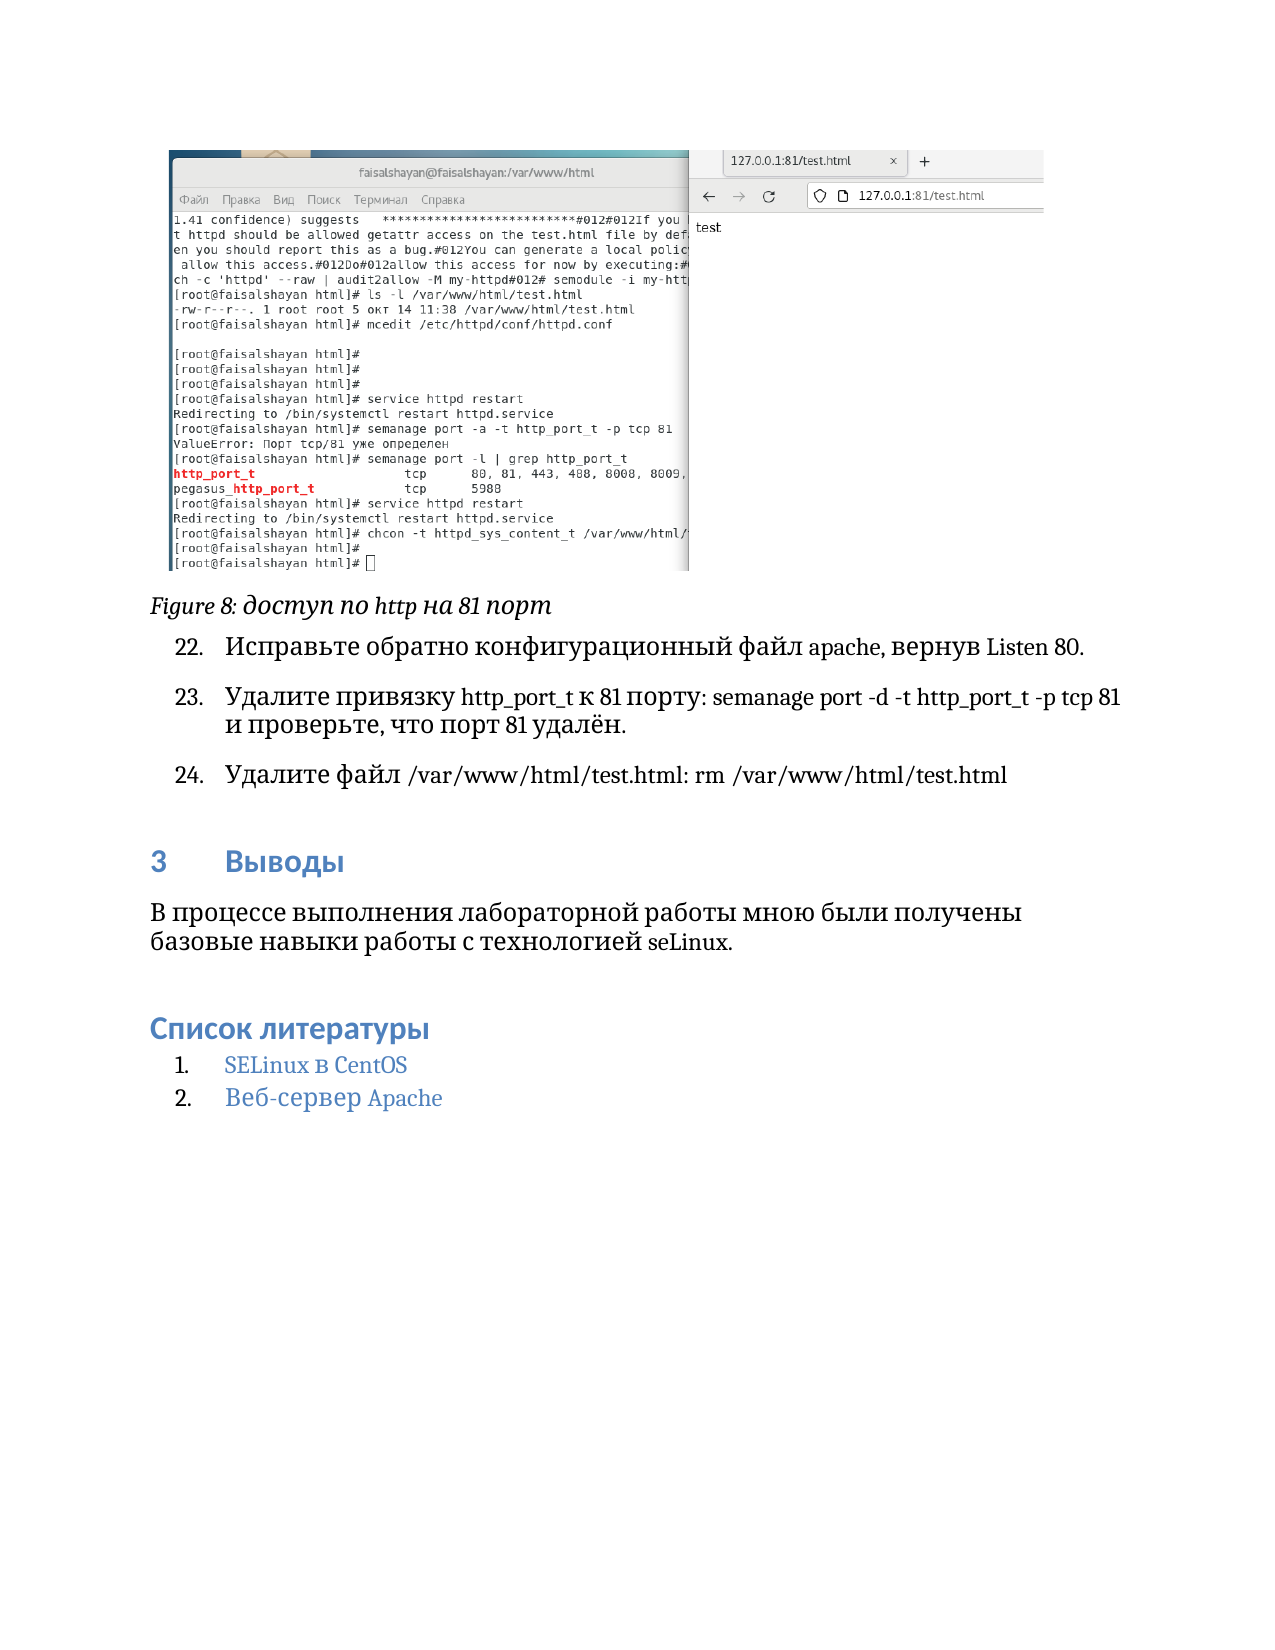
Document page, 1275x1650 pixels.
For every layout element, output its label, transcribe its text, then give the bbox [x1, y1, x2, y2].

subtitle 3 Выводы [150, 840, 1125, 880]
subtitle Список литературы [150, 1007, 1125, 1047]
list Удалите привязку http_port_t к 81 порту: semanage port -d -t http_port_t -p tcp 81 и проверьте, что порт 81 удалён. [175, 683, 1125, 740]
text Figure 8: доступ по http на 81 порт [150, 592, 1125, 621]
picture [168, 150, 1044, 571]
list Удалите файл /var/www/html/test.html: rm /var/www/html/test.html [175, 761, 1125, 790]
list SELinux в CentOS [175, 1051, 1125, 1080]
list Исправьте обратно конфигурационный файл apache, вернув Listen 80. [175, 633, 1125, 662]
text В процессе выполнения лабораторной работы мною были получены базовые навыки работы с технологией seLinux. [150, 899, 1125, 957]
list Веб-сервер Apache [175, 1084, 1125, 1112]
